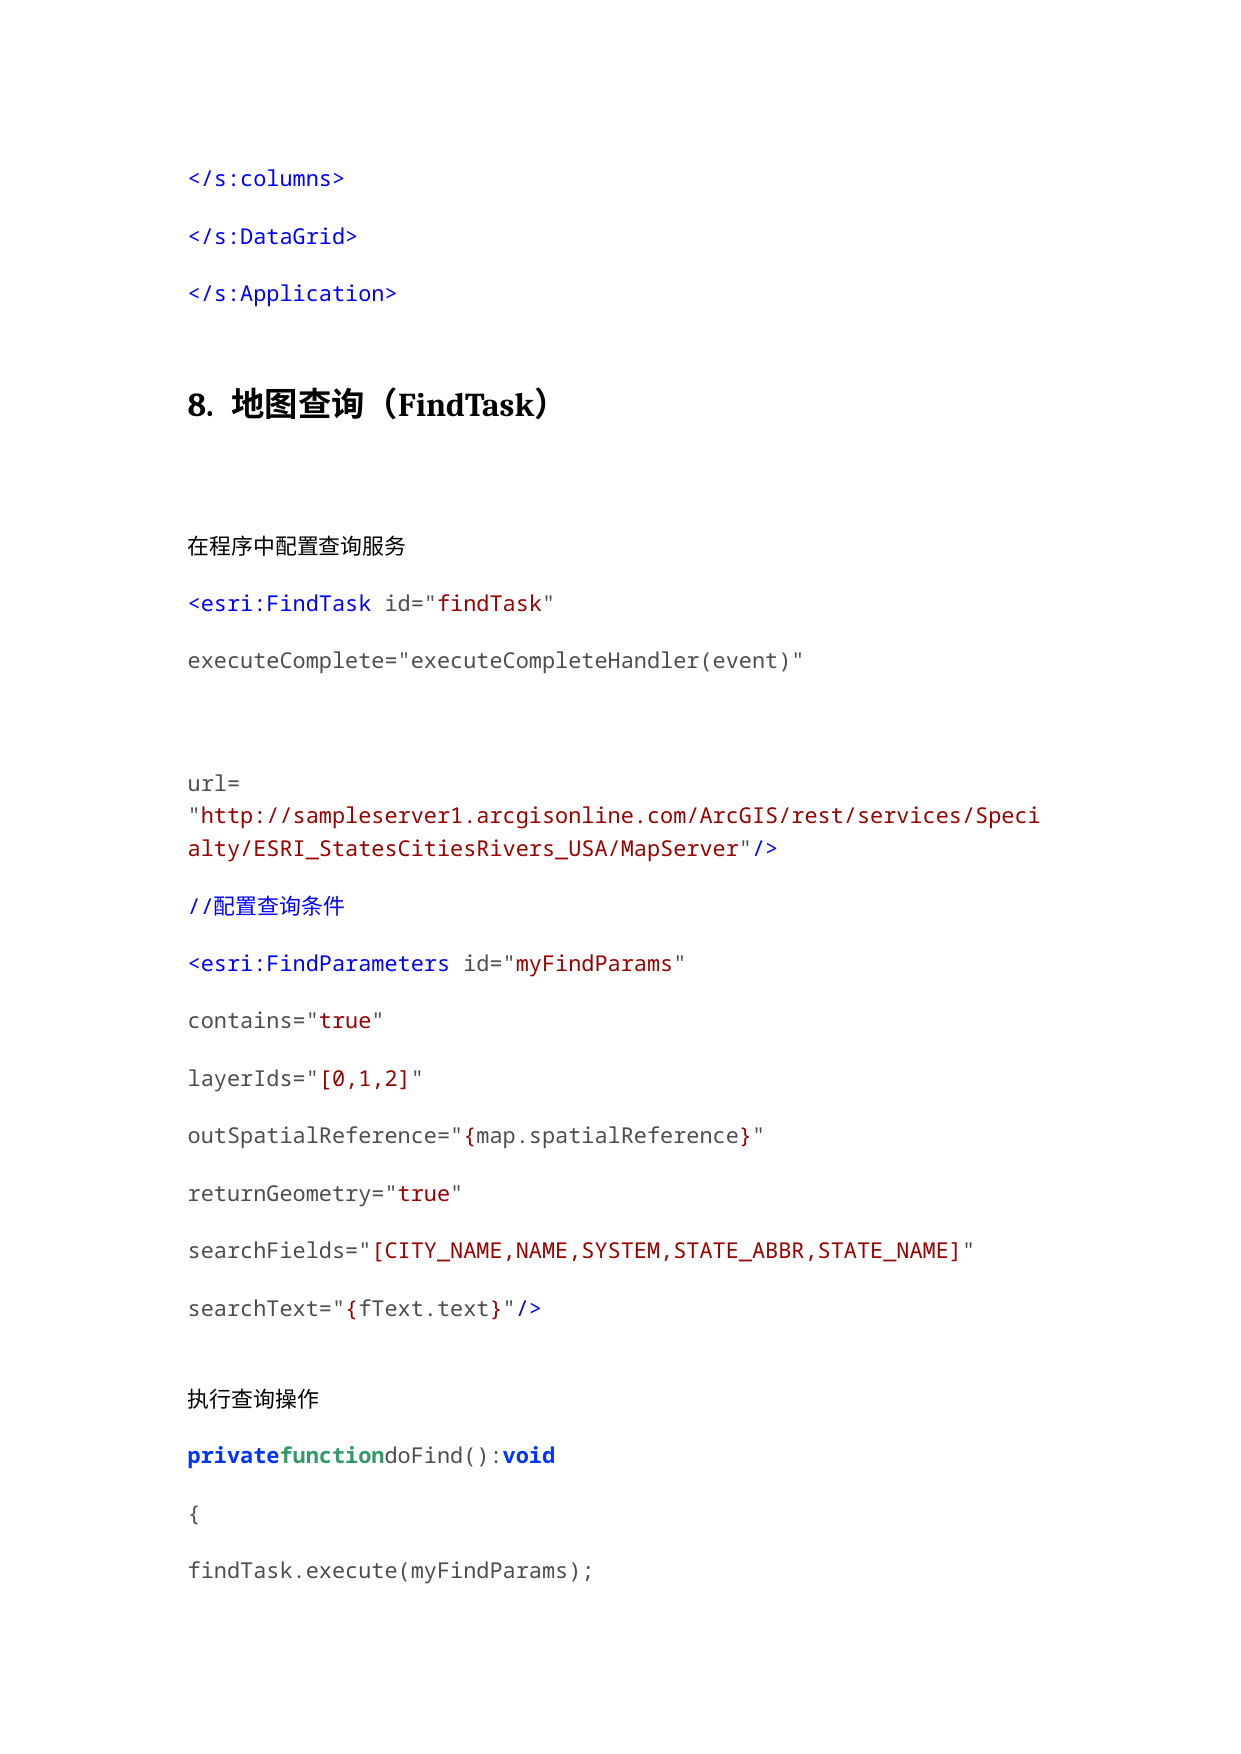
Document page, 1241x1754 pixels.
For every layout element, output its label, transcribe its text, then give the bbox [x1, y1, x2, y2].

text { [187, 1496, 1053, 1529]
text privatefunctiondoFind():void [187, 1439, 1053, 1471]
text outSpatialReference="{map.spatialReference}" [187, 1119, 1053, 1151]
subtitle 地图查询（FindTask） [187, 369, 1053, 434]
text url="http://sampleserver1.arcgisonline.com/ArcGIS/rest/services/Specialty/ESRI_StatesCitiesRivers_USA/MapServer"/> [187, 701, 1053, 864]
text searchFields="[CITY_NAME,NAME,SYSTEM,STATE_ABBR,STATE_NAME]" [187, 1234, 1053, 1266]
text layerIds="[0,1,2]" [187, 1061, 1053, 1094]
text 在程序中配置查询服务 [187, 529, 1053, 561]
text </s:columns> [187, 162, 1053, 194]
text executeComplete="executeCompleteHandler(event)" [187, 644, 1053, 676]
text 执行查询操作 [187, 1381, 1053, 1414]
text </s:DataGrid> [187, 219, 1053, 252]
text contains="true" [187, 1004, 1053, 1036]
text returnGeometry="true" [187, 1176, 1053, 1209]
text //配置查询条件 [187, 889, 1053, 921]
text <esri:FindParameters id="myFindParams" [187, 946, 1053, 979]
text </s:Application> [187, 277, 1053, 309]
text searchText="{fText.text}"/> [187, 1291, 1053, 1324]
text findTask.execute(myFindParams); [187, 1554, 1053, 1586]
text <esri:FindTask id="findTask" [187, 586, 1053, 619]
